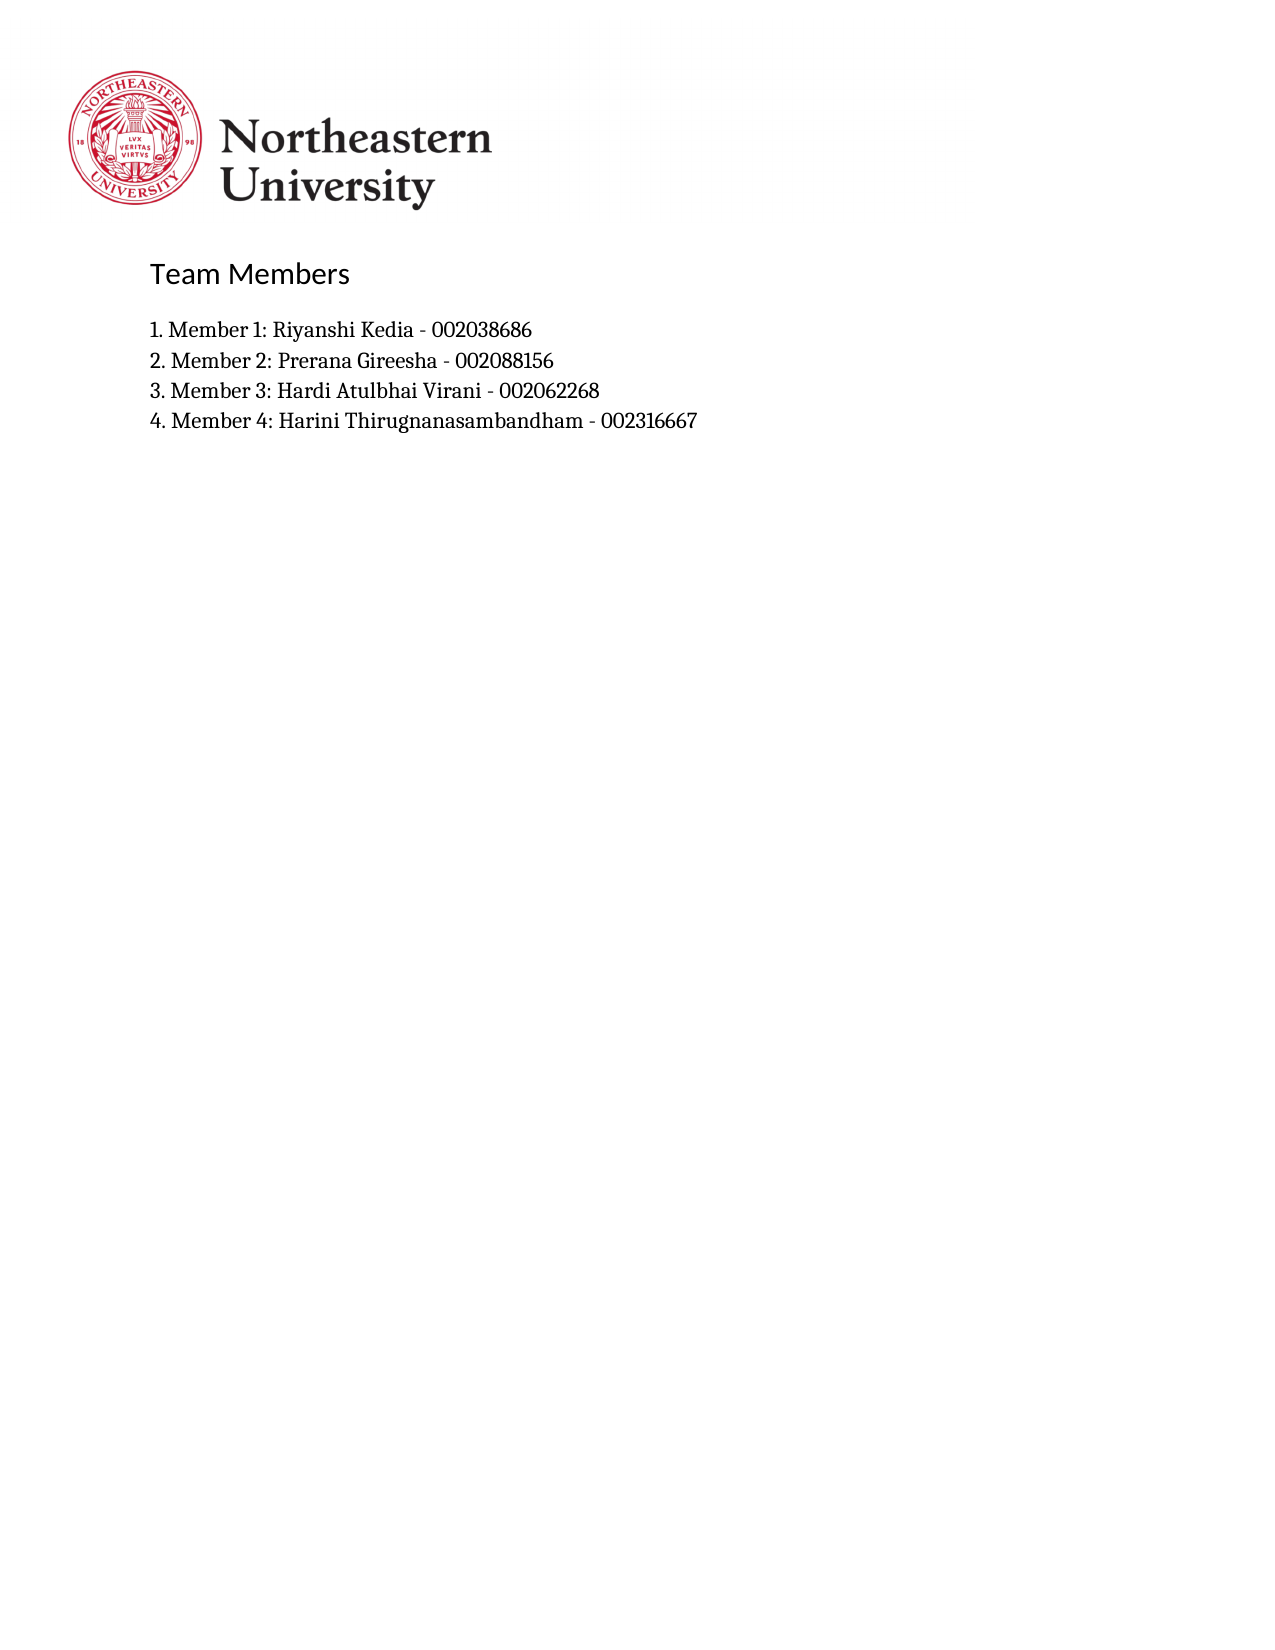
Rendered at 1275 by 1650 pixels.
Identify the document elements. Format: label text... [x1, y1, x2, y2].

text 1. Member 1: Riyanshi Kedia - 002038686 [150, 317, 1125, 344]
text 3. Member 3: Hardi Atulbhai Virani - 002062268 [150, 378, 1125, 404]
text 4. Member 4: Harini Thirugnanasambandham - 002316667 [150, 408, 1125, 434]
picture [0, 18, 976, 223]
subtitle Team Members [150, 254, 1125, 292]
text 2. Member 2: Prerana Gireesha - 002088156 [150, 347, 1125, 374]
